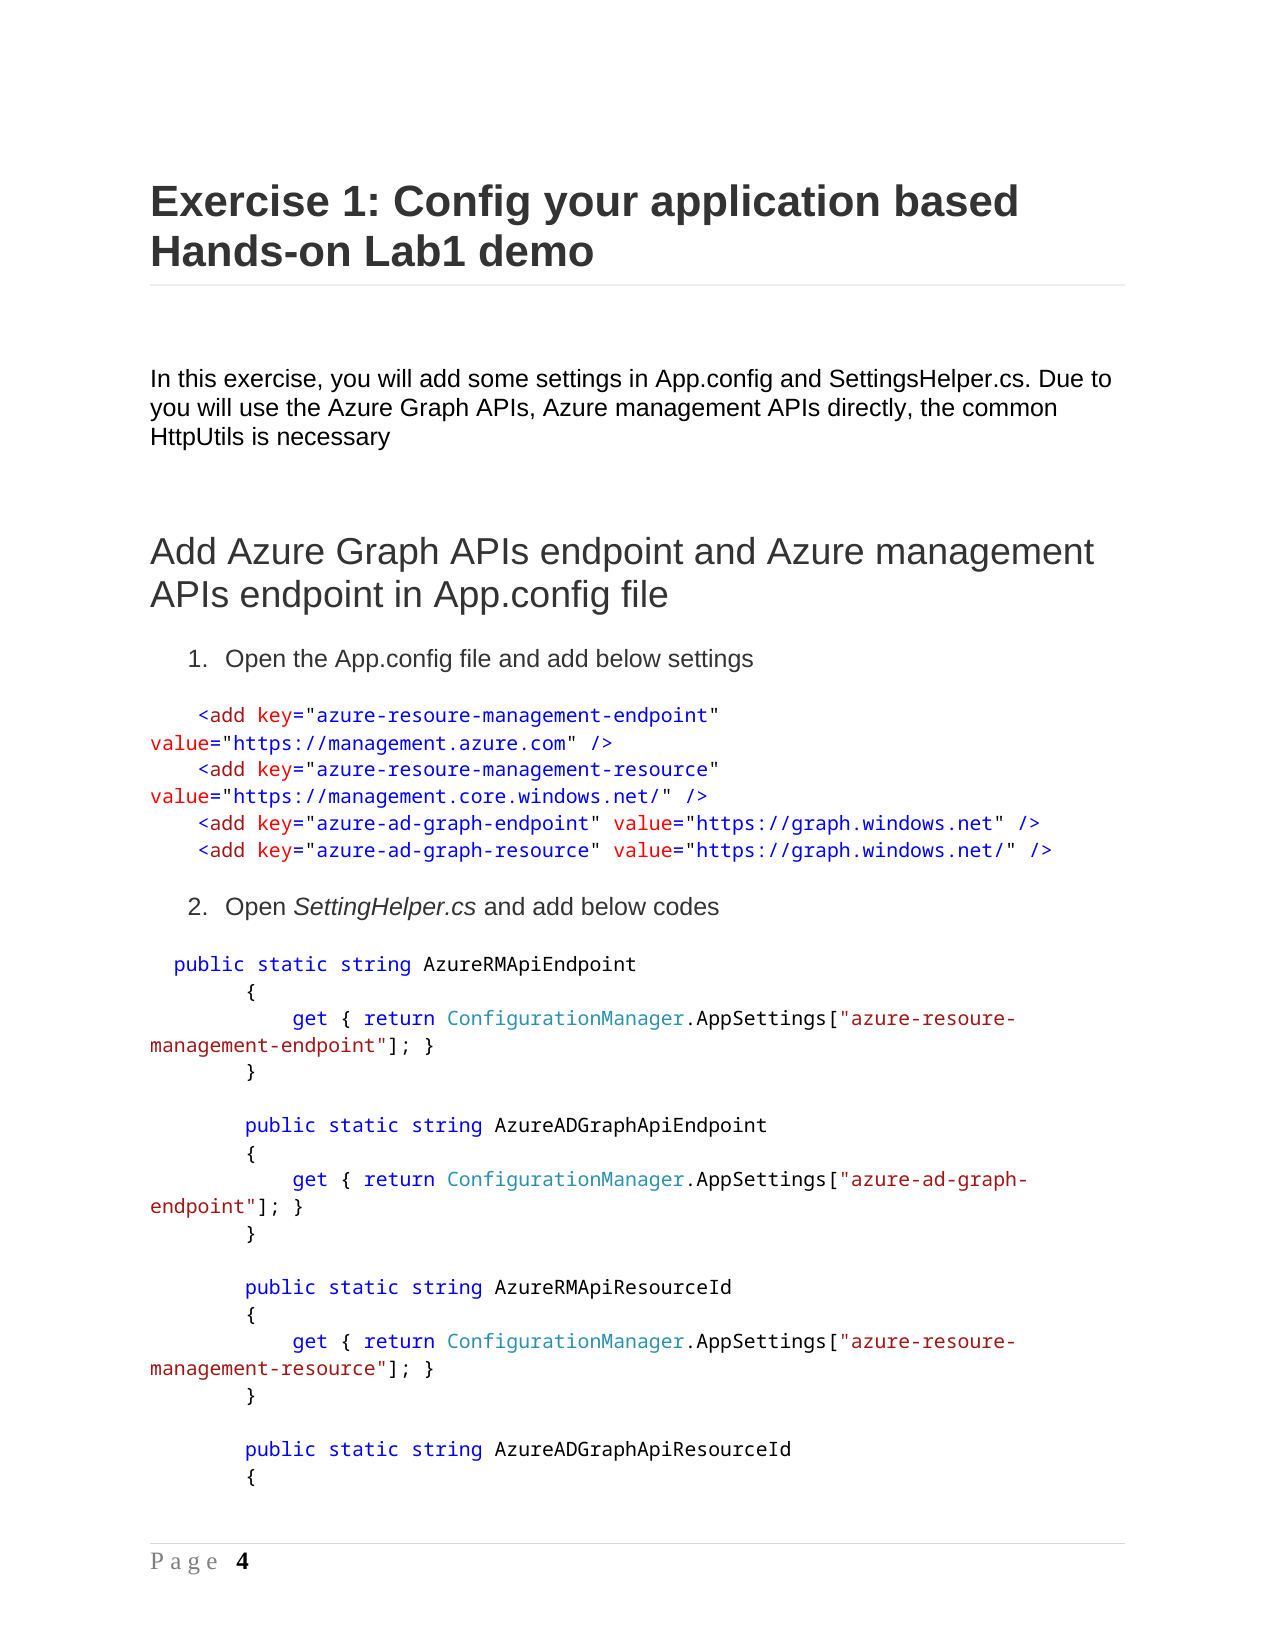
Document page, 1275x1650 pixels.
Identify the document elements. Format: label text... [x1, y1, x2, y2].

subtitle Add Azure Graph APIs endpoint and Azure management APIs endpoint in App.config file [150, 529, 1125, 616]
text <add key="azure-resoure-management-endpoint" value="https://management.azure.com" /> [150, 702, 1125, 756]
text { [150, 1301, 1125, 1328]
text get { return ConfigurationManager.AppSettings["azure-ad-graph-endpoint"]; } [150, 1166, 1125, 1220]
text { [150, 1462, 1125, 1489]
text get { return ConfigurationManager.AppSettings["azure-resoure-management-endpoint"]; } [150, 1004, 1125, 1058]
text public static string AzureRMApiEndpoint [150, 950, 1125, 977]
text public static string AzureADGraphApiResourceId [150, 1436, 1125, 1462]
text public static string AzureRMApiResourceId [150, 1274, 1125, 1301]
list Open SettingHelper.cs and add below codes [187, 892, 1125, 921]
text } [150, 1220, 1125, 1247]
text get { return ConfigurationManager.AppSettings["azure-resoure-management-resource"]; } [150, 1328, 1125, 1382]
subtitle Exercise 1: Config your application based Hands-on Lab1 demo [150, 175, 1125, 284]
text public static string AzureADGraphApiEndpoint [150, 1112, 1125, 1139]
text } [150, 1382, 1125, 1408]
list Open the App.config file and add below settings [187, 644, 1125, 673]
text <add key="azure-ad-graph-endpoint" value="https://graph.windows.net" /> [150, 810, 1125, 837]
text { [150, 1139, 1125, 1166]
text <add key="azure-ad-graph-resource" value="https://graph.windows.net/" /> [150, 837, 1125, 864]
text <add key="azure-resoure-management-resource" value="https://management.core.windows.net/" /> [150, 756, 1125, 810]
text In this exercise, you will add some settings in App.config and SettingsHelper.cs. Due to you will use the Azure Graph APIs, Azure management APIs directly, the common HttpUtils is necessary [150, 364, 1125, 451]
text } [150, 1058, 1125, 1085]
text { [150, 977, 1125, 1004]
